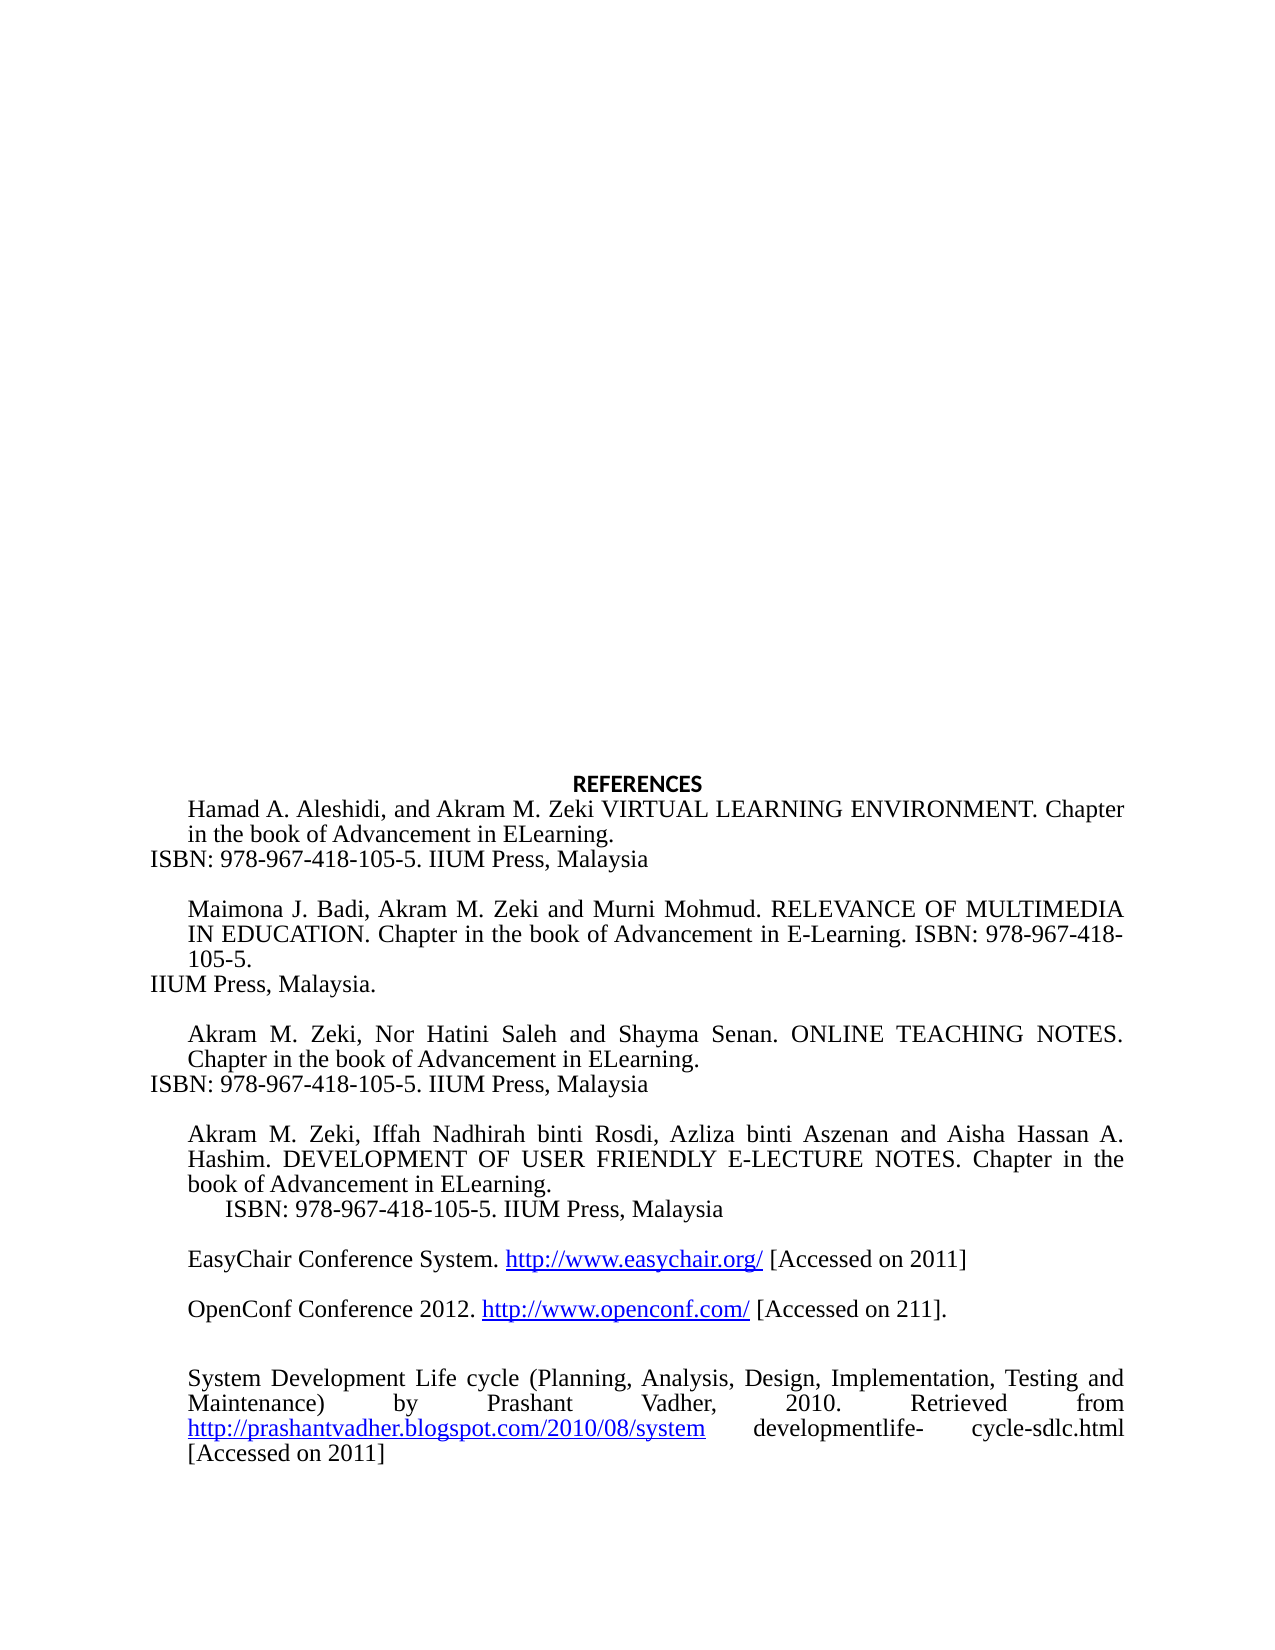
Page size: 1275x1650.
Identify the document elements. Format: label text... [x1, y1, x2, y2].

text IIUM Press, Malaysia. [150, 973, 1125, 998]
text Maimona J. Badi, Akram M. Zeki and Murni Mohmud. RELEVANCE OF MULTIMEDIA IN EDUCATION. Chapter in the book of Advancement in E-Learning. ISBN: 978-967-418-105-5. [187, 898, 1125, 973]
text ISBN: 978-967-418-105-5. IIUM Press, Malaysia [150, 848, 1125, 873]
text System Development Life cycle (Planning, Analysis, Design, Implementation, Testing and Maintenance) by Prashant Vadher, 2010. Retrieved from http://prashantvadher.blogspot.com/2010/08/system developmentlife- cycle-sdlc.html [Accessed on 2011] [187, 1366, 1125, 1466]
text ISBN: 978-967-418-105-5. IIUM Press, Malaysia [150, 1073, 1125, 1098]
text Akram M. Zeki, Nor Hatini Saleh and Shayma Senan. ONLINE TEACHING NOTES. Chapter in the book of Advancement in ELearning. [187, 1023, 1125, 1073]
text ISBN: 978-967-418-105-5. IIUM Press, Malaysia [225, 1198, 1125, 1223]
text REFERENCES [150, 771, 1125, 798]
text OpenConf Conference 2012. http://www.openconf.com/ [Accessed on 211]. [187, 1298, 1125, 1323]
text Hamad A. Aleshidi, and Akram M. Zeki VIRTUAL LEARNING ENVIRONMENT. Chapter in the book of Advancement in ELearning. [187, 798, 1125, 848]
text EasyChair Conference System. http://www.easychair.org/ [Accessed on 2011] [187, 1248, 1125, 1273]
text Akram M. Zeki, Iffah Nadhirah binti Rosdi, Azliza binti Aszenan and Aisha Hassan A. Hashim. DEVELOPMENT OF USER FRIENDLY E-LECTURE NOTES. Chapter in the book of Advancement in ELearning. [187, 1123, 1125, 1198]
